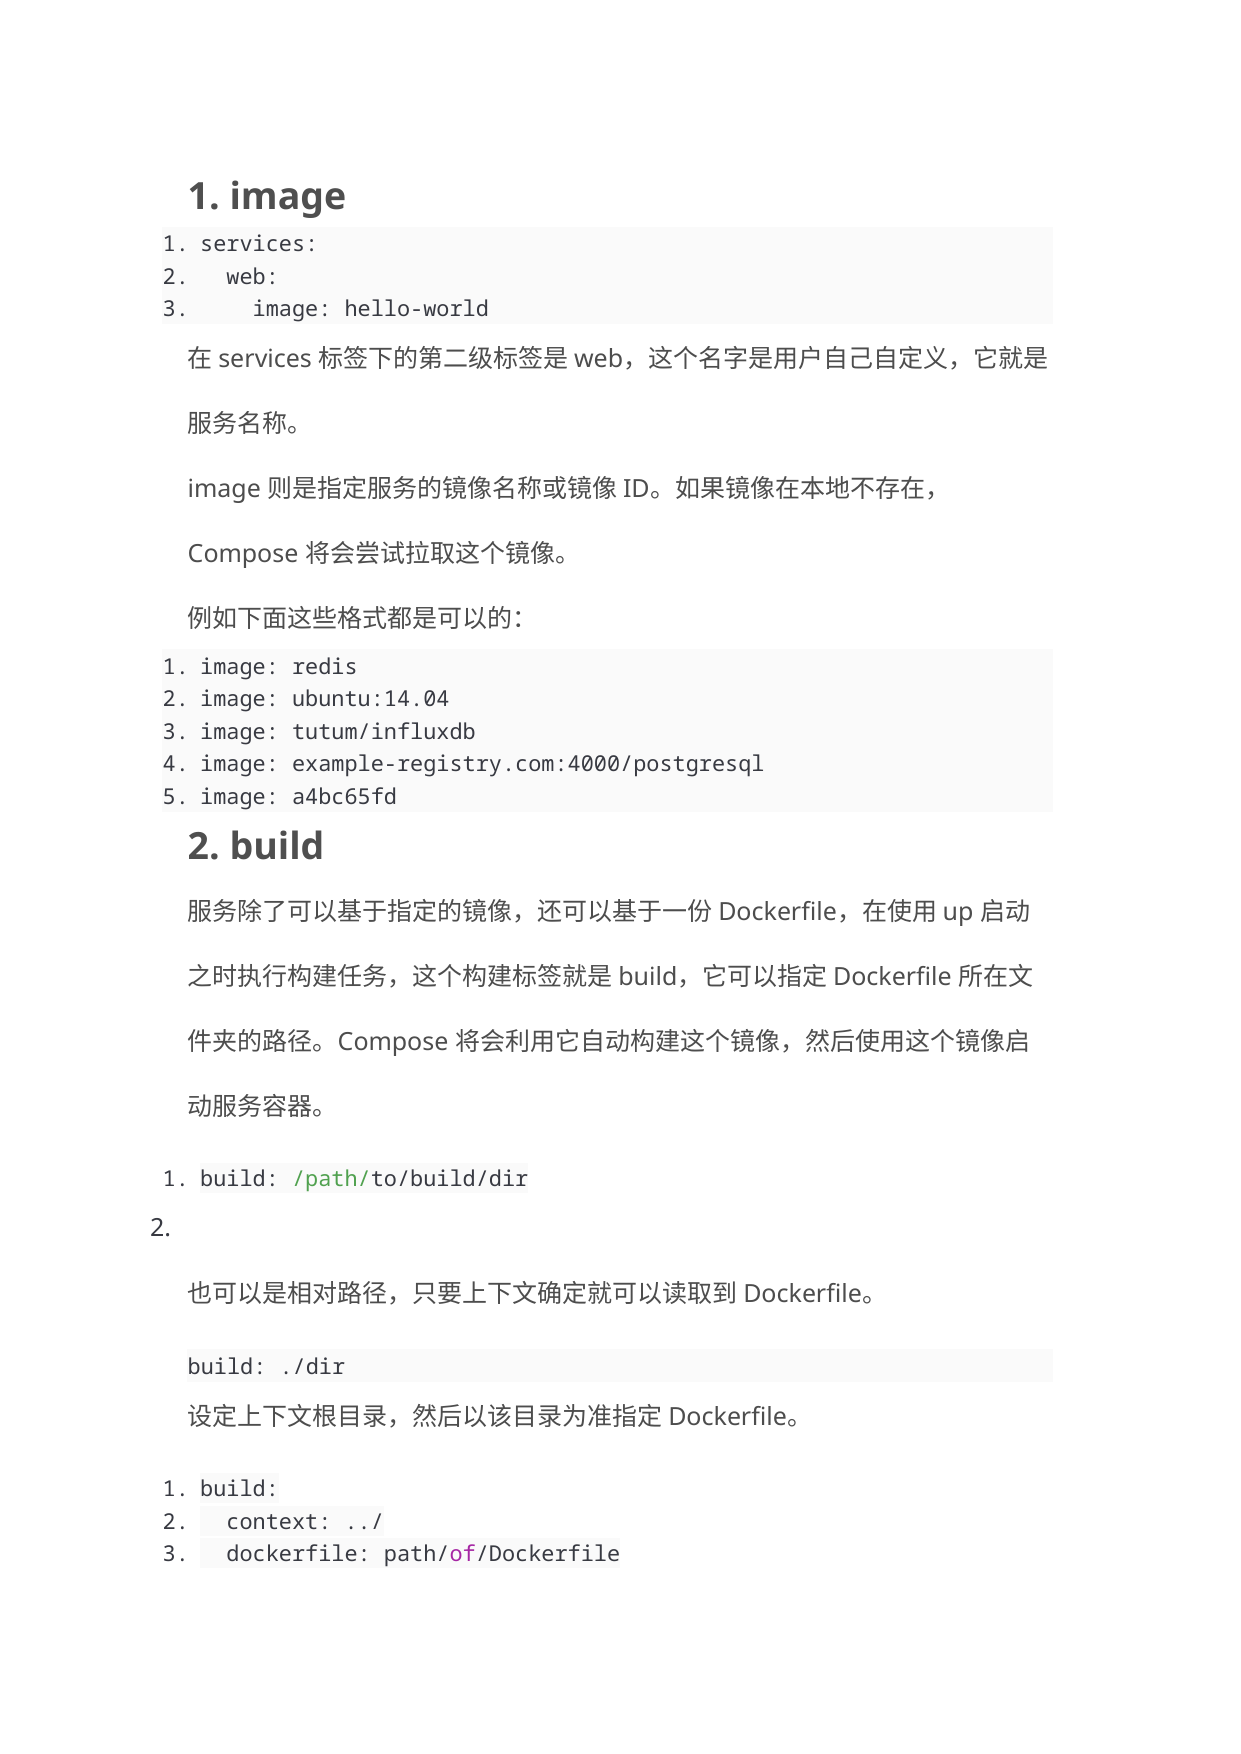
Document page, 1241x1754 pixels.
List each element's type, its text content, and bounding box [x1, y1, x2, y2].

text 2. build [187, 812, 1053, 877]
text 服务除了可以基于指定的镜像，还可以基于一份 Dockerfile，在使用 up 启动之时执行构建任务，这个构建标签就是 build，它可以指定 Dockerfile 所在文件夹的路径。Compose 将会利用它自动构建这个镜像，然后使用这个镜像启动服务容器。 [187, 877, 1053, 1137]
list context: ../ [162, 1504, 1053, 1537]
list services: [162, 227, 1053, 259]
list image: ubuntu:14.04 [162, 682, 1053, 714]
list image: hello-world [162, 292, 1053, 324]
text 设定上下文根目录，然后以该目录为准指定 Dockerfile。 [187, 1382, 1053, 1447]
text 在 services 标签下的第二级标签是 web，这个名字是用户自己自定义，它就是服务名称。 image 则是指定服务的镜像名称或镜像 ID。如果镜像在本地不存在，Compose 将会尝试拉取这个镜像。 例如下面这些格式都是可以的： [187, 324, 1053, 649]
list build: /path/to/build/dir [162, 1162, 1053, 1194]
text build: ./dir [187, 1349, 1053, 1382]
list image: example-registry.com:4000/postgresql [162, 747, 1053, 779]
list web: [162, 259, 1053, 292]
list build: [162, 1472, 1053, 1504]
list image: tutum/influxdb [162, 714, 1053, 747]
text 1. image [187, 162, 1053, 227]
list dockerfile: path/of/Dockerfile [162, 1537, 1053, 1569]
list image: redis [162, 649, 1053, 682]
list image: a4bc65fd [162, 779, 1053, 812]
text 也可以是相对路径，只要上下文确定就可以读取到 Dockerfile。 [187, 1259, 1053, 1324]
